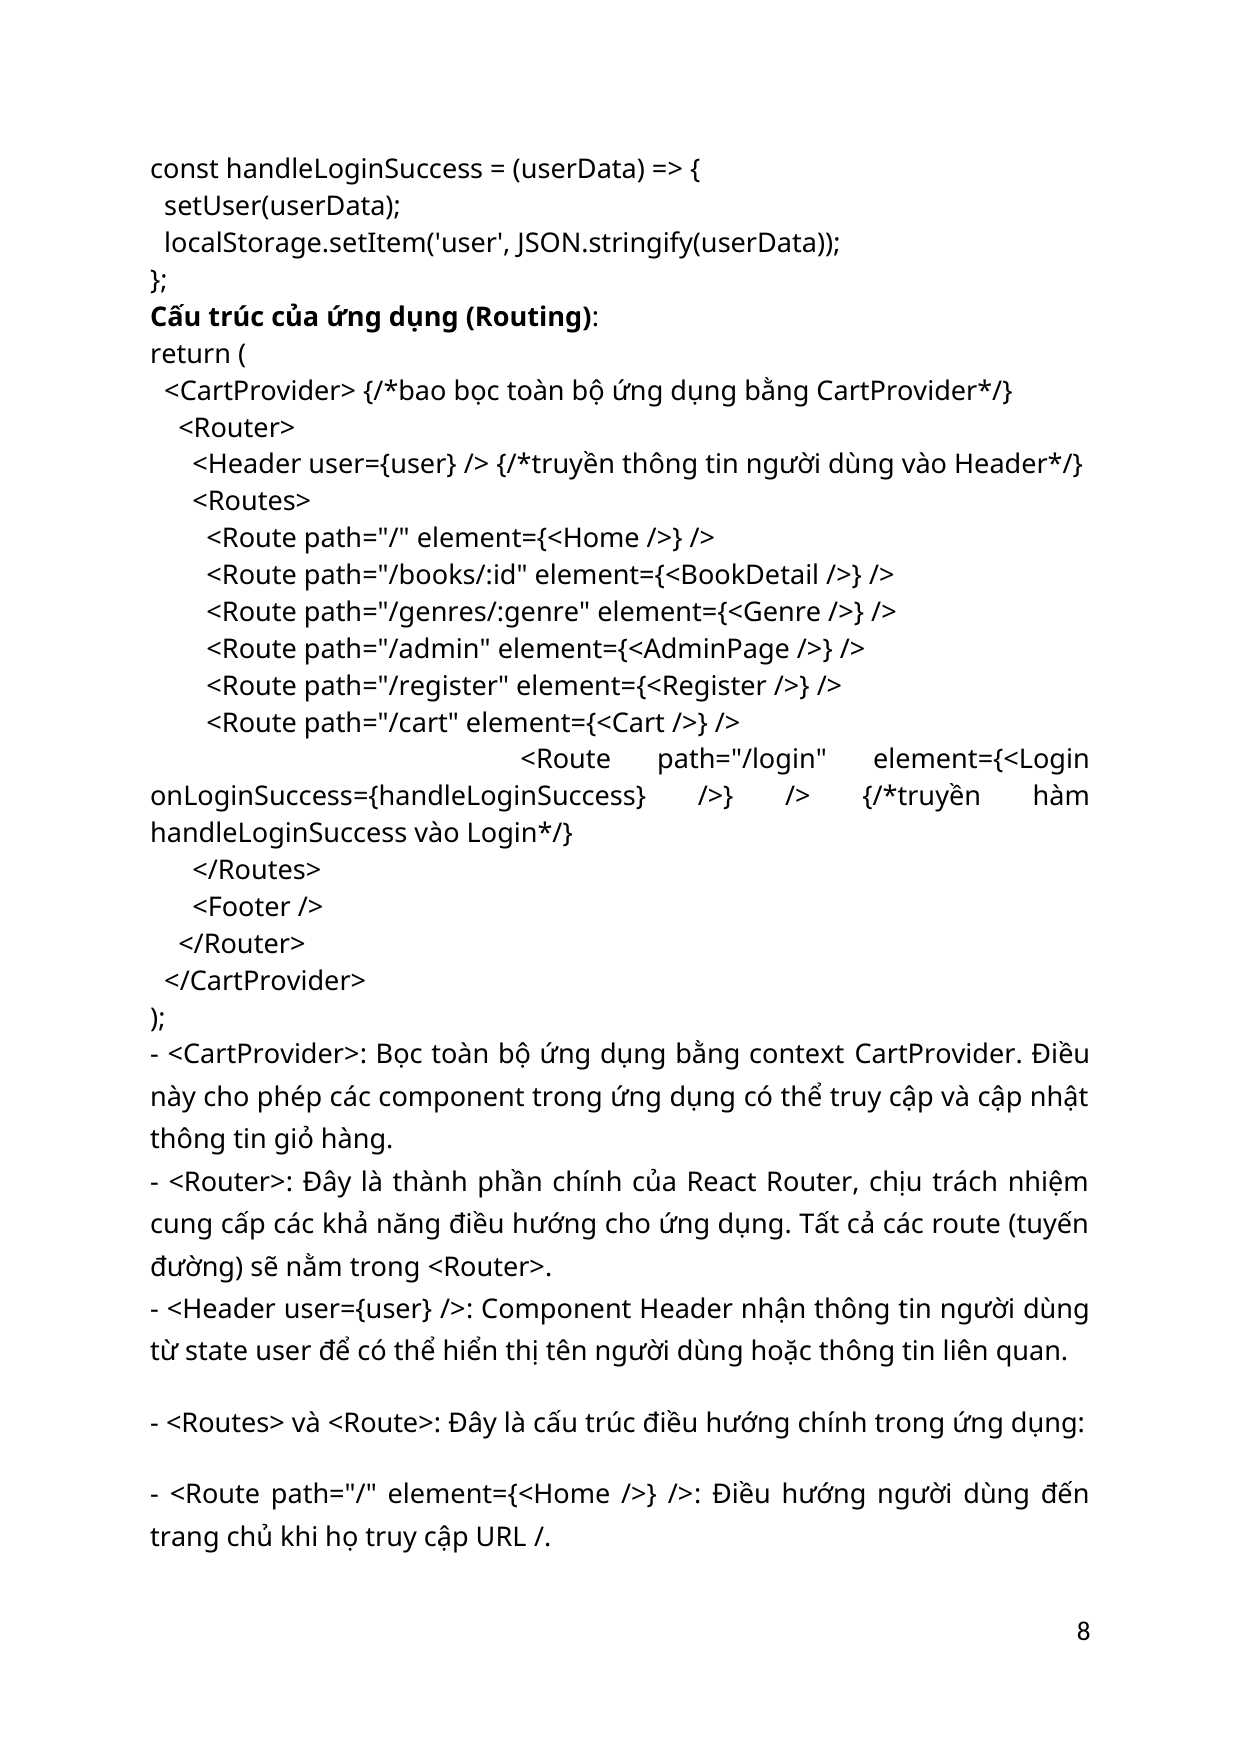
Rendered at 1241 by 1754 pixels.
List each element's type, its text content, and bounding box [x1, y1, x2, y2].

text - <CartProvider>: Bọc toàn bộ ứng dụng bằng context CartProvider. Điều này cho phép các component trong ứng dụng có thể truy cập và cập nhật thông tin giỏ hàng. [150, 1035, 1090, 1157]
text <Router> [150, 408, 1090, 445]
text ); [150, 998, 1090, 1035]
text <Route path="/login" element={<Login onLoginSuccess={handleLoginSuccess} />} /> {/*truyền hàm handleLoginSuccess vào Login*/} [150, 740, 1090, 851]
text </Router> [150, 924, 1090, 961]
text const handleLoginSuccess = (userData) => { [150, 150, 1090, 187]
text <Route path="/register" element={<Register />} /> [150, 666, 1090, 703]
text <Route path="/genres/:genre" element={<Genre />} /> [150, 592, 1090, 629]
text - <Route path="/" element={<Home />} />: Điều hướng người dùng đến trang chủ khi họ truy cập URL /. [150, 1475, 1090, 1554]
text <CartProvider> {/*bao bọc toàn bộ ứng dụng bằng CartProvider*/} [150, 371, 1090, 408]
text }; Cấu trúc của ứng dụng (Routing): return ( [150, 261, 1090, 371]
text localStorage.setItem('user', JSON.stringify(userData)); [150, 224, 1090, 261]
text <Route path="/cart" element={<Cart />} /> [150, 703, 1090, 740]
text </Routes> [150, 851, 1090, 887]
text setUser(userData); [150, 187, 1090, 224]
text </CartProvider> [150, 961, 1090, 998]
text <Route path="/books/:id" element={<BookDetail />} /> [150, 556, 1090, 592]
text <Footer /> [150, 887, 1090, 924]
text <Header user={user} /> {/*truyền thông tin người dùng vào Header*/} [150, 445, 1090, 482]
text <Route path="/" element={<Home />} /> [150, 519, 1090, 556]
text <Route path="/admin" element={<AdminPage />} /> [150, 629, 1090, 666]
text <Routes> [150, 482, 1090, 519]
text - <Router>: Đây là thành phần chính của React Router, chịu trách nhiệm cung cấp các khả năng điều hướng cho ứng dụng. Tất cả các route (tuyến đường) sẽ nằm trong <Router>. [150, 1162, 1090, 1284]
text - <Routes> và <Route>: Đây là cấu trúc điều hướng chính trong ứng dụng: [150, 1403, 1090, 1440]
text - <Header user={user} />: Component Header nhận thông tin người dùng từ state user để có thể hiển thị tên người dùng hoặc thông tin liên quan. [150, 1289, 1090, 1369]
